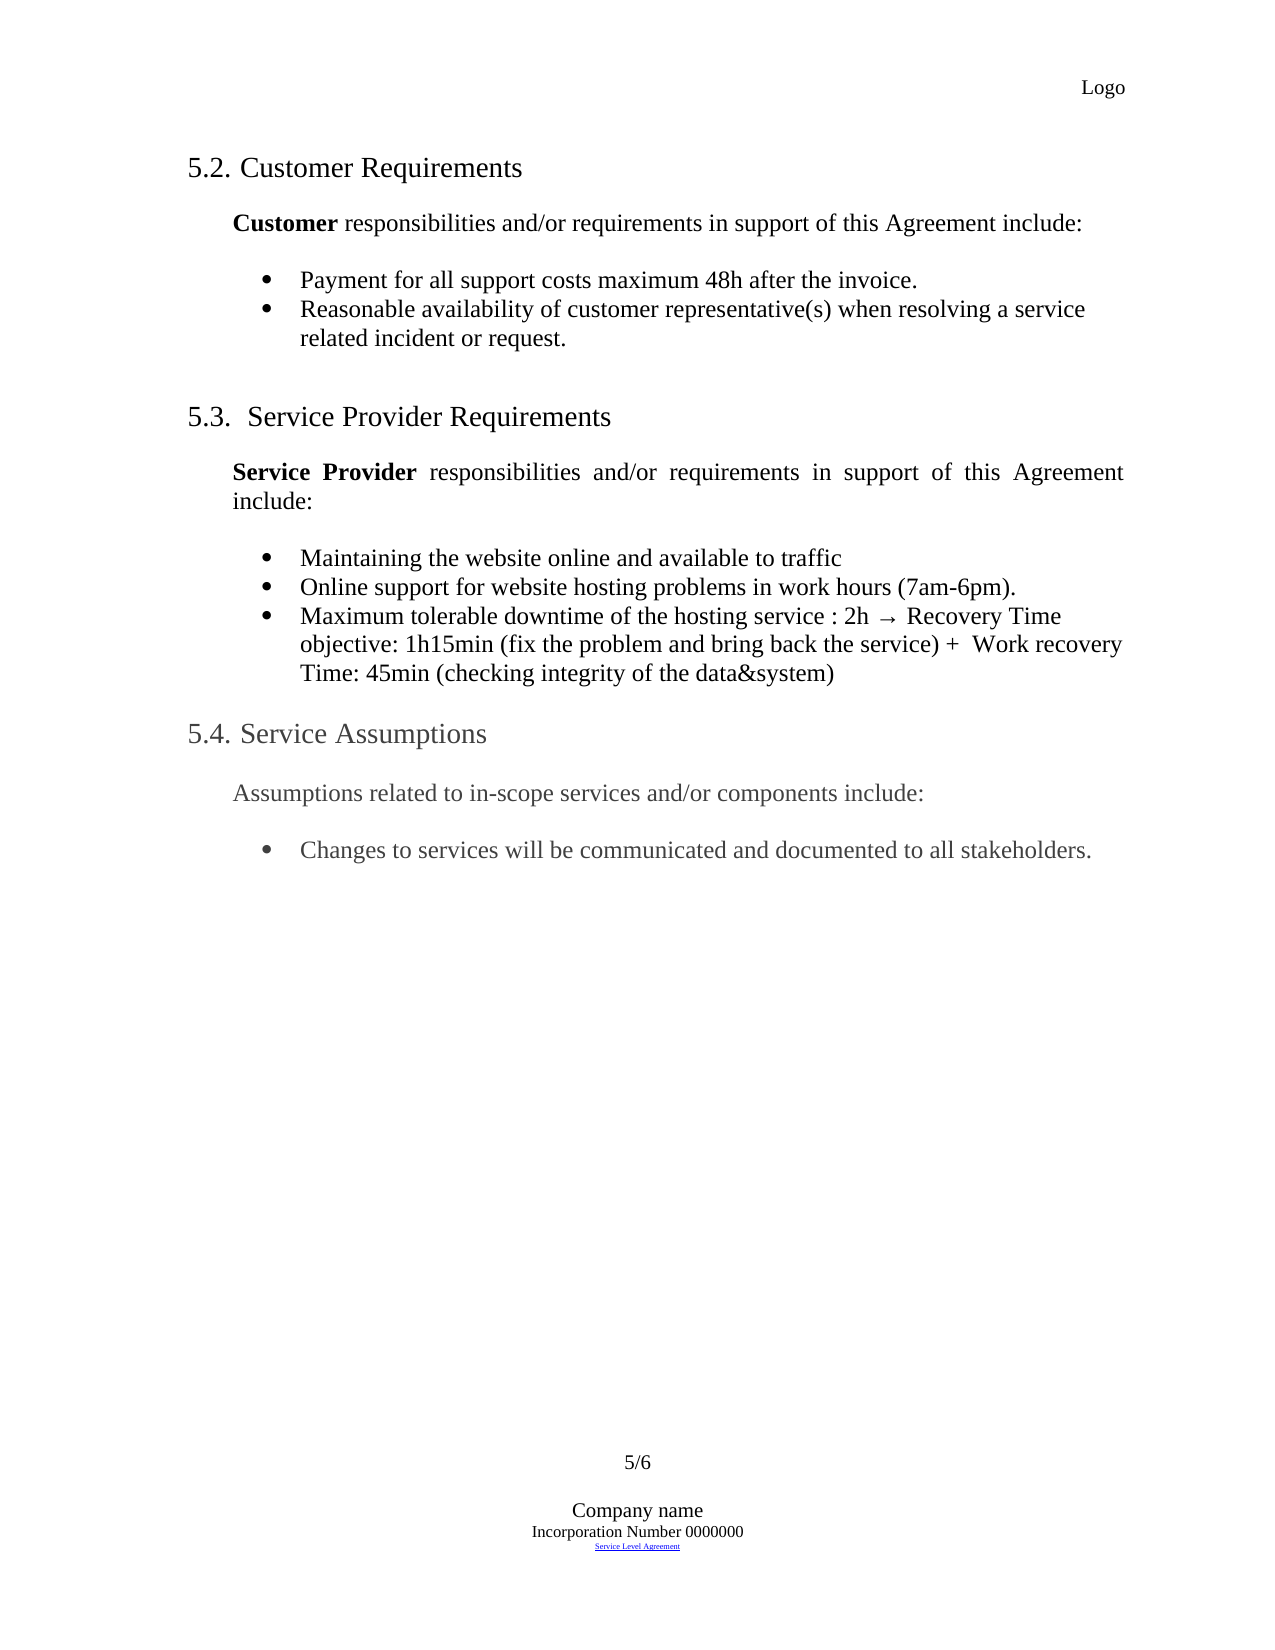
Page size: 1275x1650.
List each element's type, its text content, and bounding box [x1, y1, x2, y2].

list Online support for website hosting problems in work hours (7am-6pm). [262, 572, 1125, 601]
subtitle Service Assumptions [187, 716, 1125, 749]
subtitle Customer Requirements [187, 150, 1125, 183]
text Assumptions related to in-scope services and/or components include: [232, 778, 1125, 807]
list Maximum tolerable downtime of the hosting service : 2h → Recovery Time objective: 1h15min (fix the problem and bring back the service) + Work recovery Time: 45min (checking integrity of the data&system) [262, 601, 1125, 687]
text Service Provider responsibilities and/or requirements in support of this Agreement include: [232, 457, 1125, 514]
text Customer responsibilities and/or requirements in support of this Agreement include: [232, 208, 1125, 236]
list Reasonable availability of customer representative(s) when resolving a service related incident or request. [262, 294, 1125, 351]
list Payment for all support costs maximum 48h after the invoice. [262, 265, 1125, 294]
list Changes to services will be communicated and documented to all stakeholders. [262, 836, 1125, 864]
list Maintaining the website online and available to traffic [262, 543, 1125, 572]
subtitle Service Provider Requirements [187, 399, 1125, 433]
